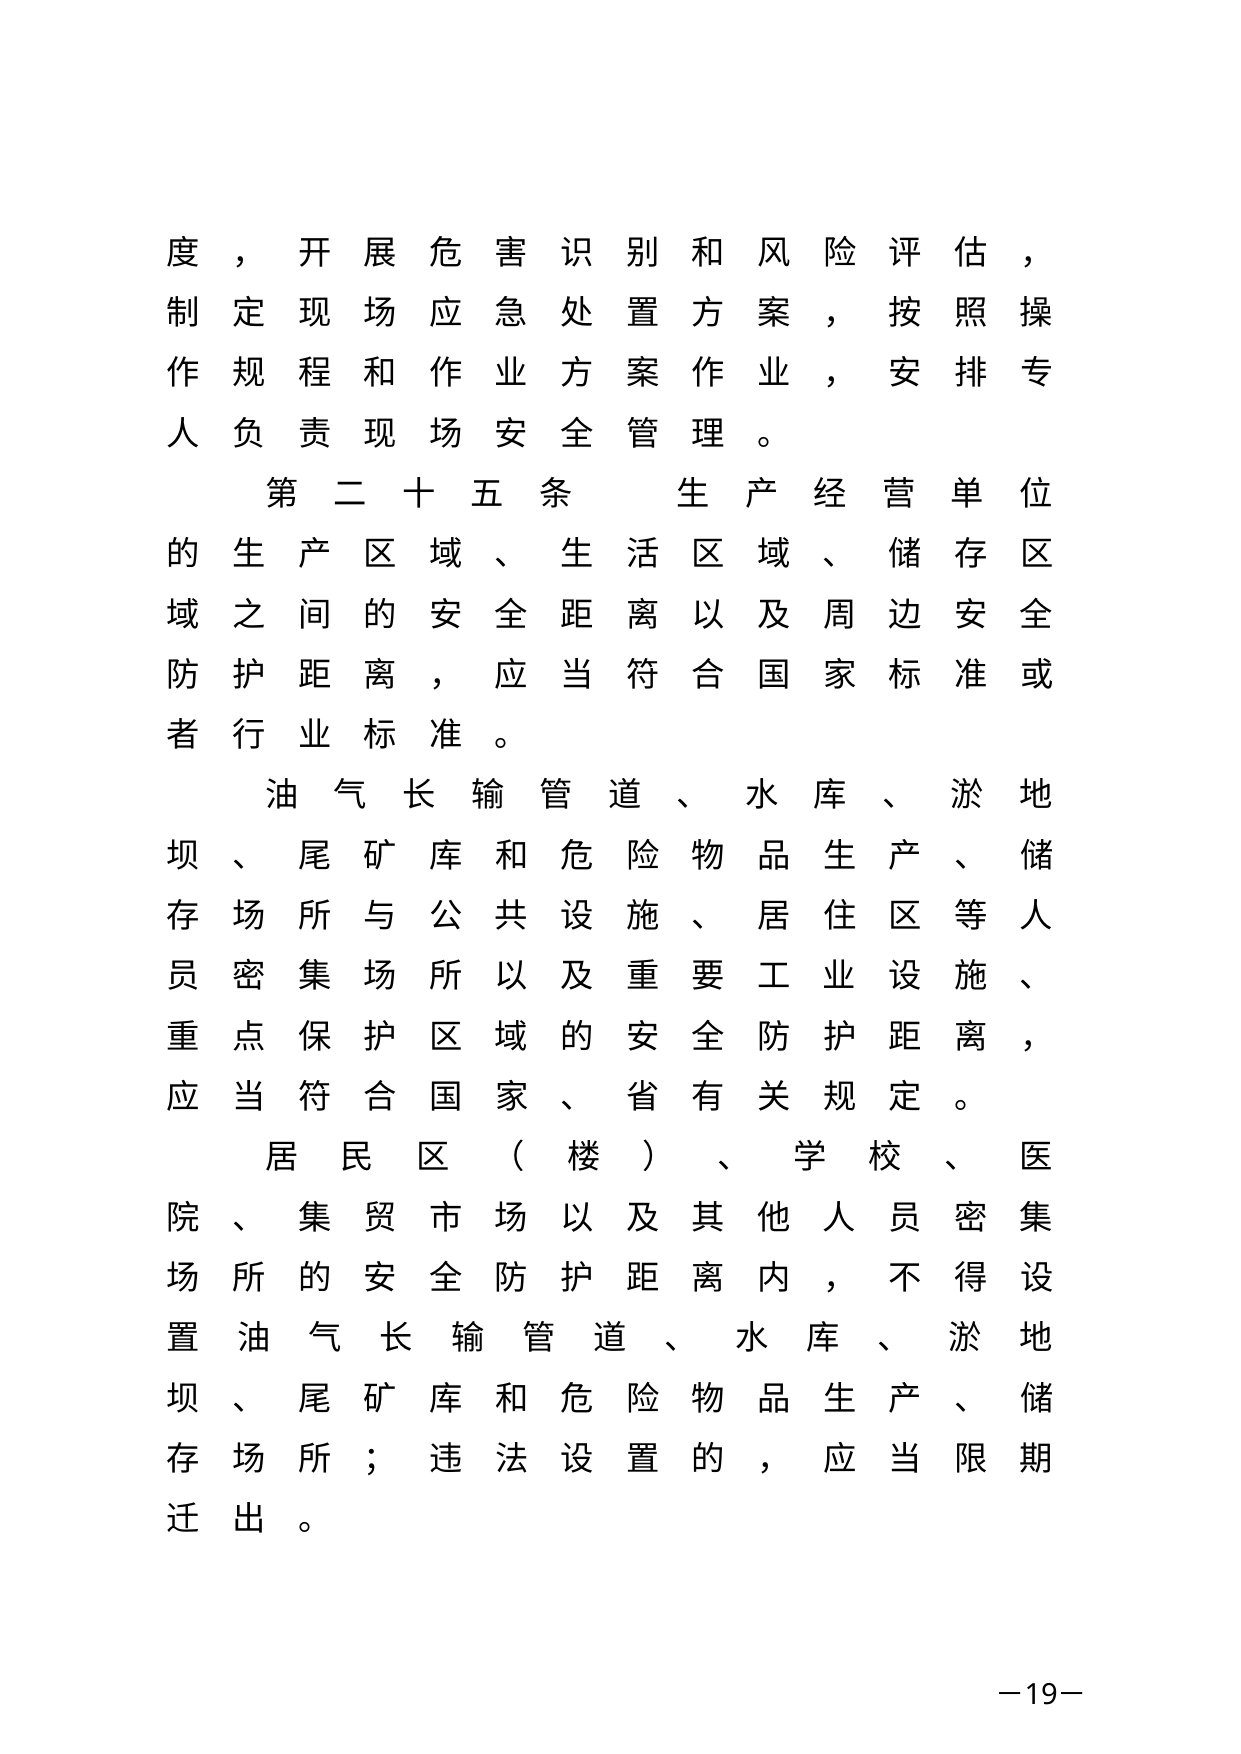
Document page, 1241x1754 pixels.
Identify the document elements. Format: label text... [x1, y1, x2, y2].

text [167, 219, 1085, 461]
text 居民区（楼）、学校、医院、集贸市场以及其他人员密集场所的安全防护距离内，不得设置油气长输管道、水库、淤地坝、尾矿库和危险物品生产、储存场所；违法设置的，应当限期迁出。 [167, 1124, 1085, 1546]
text 第二十五条 生产经营单位的生产区域、生活区域、储存区域之间的安全距离以及周边安全防护距离，应当符合国家标准或者行业标准。 [167, 461, 1085, 762]
text 油气长输管道、水库、淤地坝、尾矿库和危险物品生产、储存场所与公共设施、居住区等人员密集场所以及重要工业设施、重点保护区域的安全防护距离，应当符合国家、省有关规定。 [167, 762, 1085, 1124]
